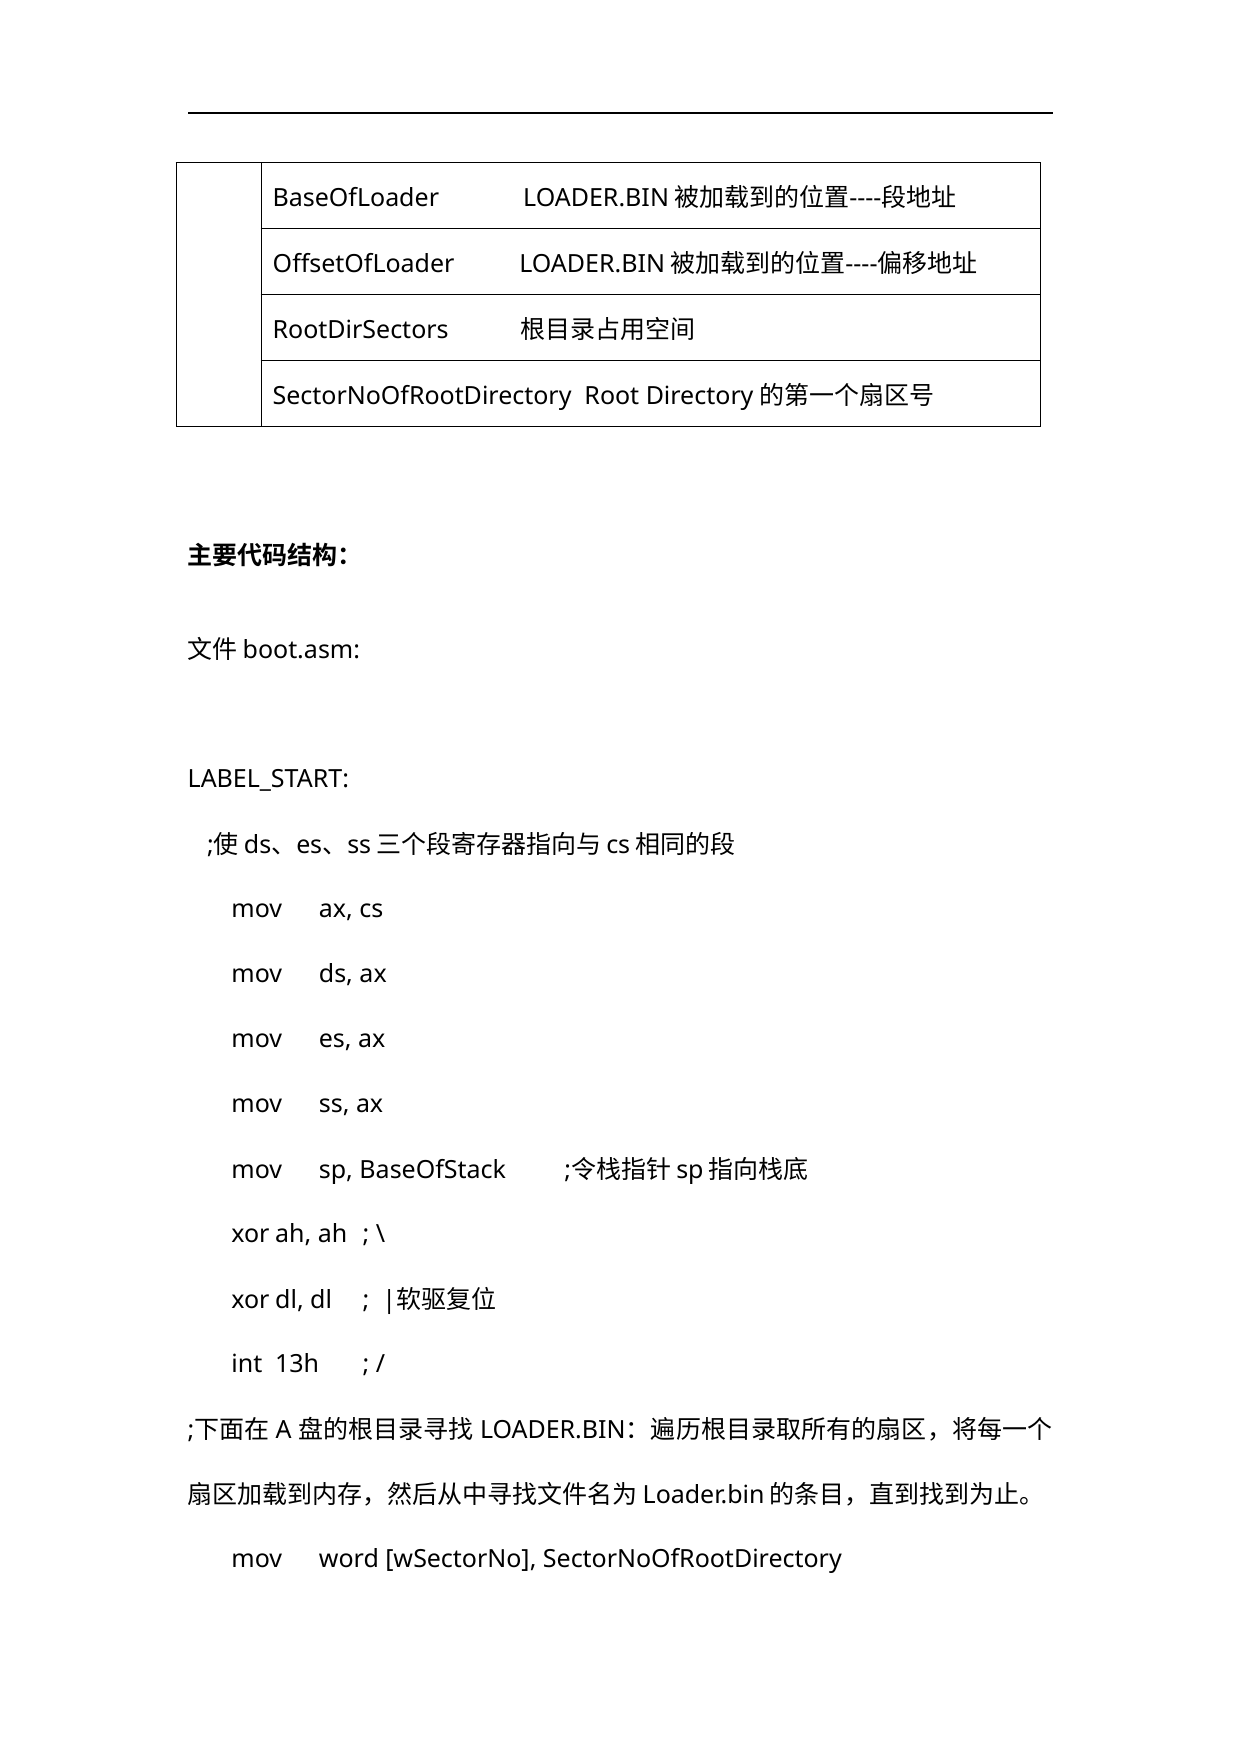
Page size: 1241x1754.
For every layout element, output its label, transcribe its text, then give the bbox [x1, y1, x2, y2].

text mov word [wSectorNo], SectorNoOfRootDirectory [187, 1526, 1053, 1591]
text mov ds, ax [187, 941, 1053, 1006]
text xor ah, ah ; \ [187, 1201, 1053, 1266]
text ;使ds、es、ss三个段寄存器指向与cs相同的段 [187, 811, 1053, 876]
text mov es, ax [187, 1006, 1053, 1071]
text int 13h ; / [187, 1331, 1053, 1396]
table_cell OffsetOfLoader LOADER.BIN被加载到的位置----偏移地址 [262, 229, 1040, 294]
text xor dl, dl ; |软驱复位 [187, 1266, 1053, 1331]
table_cell 宏 [177, 163, 261, 426]
text LABEL_START: [187, 746, 1053, 811]
table_cell SectorNoOfRootDirectory Root Directory的第一个扇区号 [262, 361, 1040, 426]
text mov ax, cs [187, 876, 1053, 941]
subtitle 主要代码结构： [187, 521, 1053, 586]
table_cell BaseOfLoader LOADER.BIN被加载到的位置----段地址 [262, 163, 1040, 228]
table_cell RootDirSectors 根目录占用空间 [262, 295, 1040, 360]
text ;下面在 A 盘的根目录寻找 LOADER.BIN：遍历根目录取所有的扇区，将每一个扇区加载到内存，然后从中寻找文件名为Loader.bin的条目，直到找到为止。 [187, 1396, 1053, 1526]
text 文件boot.asm: [187, 616, 1053, 681]
text mov sp, BaseOfStack ;令栈指针sp指向栈底 [187, 1136, 1053, 1201]
text mov ss, ax [187, 1071, 1053, 1136]
